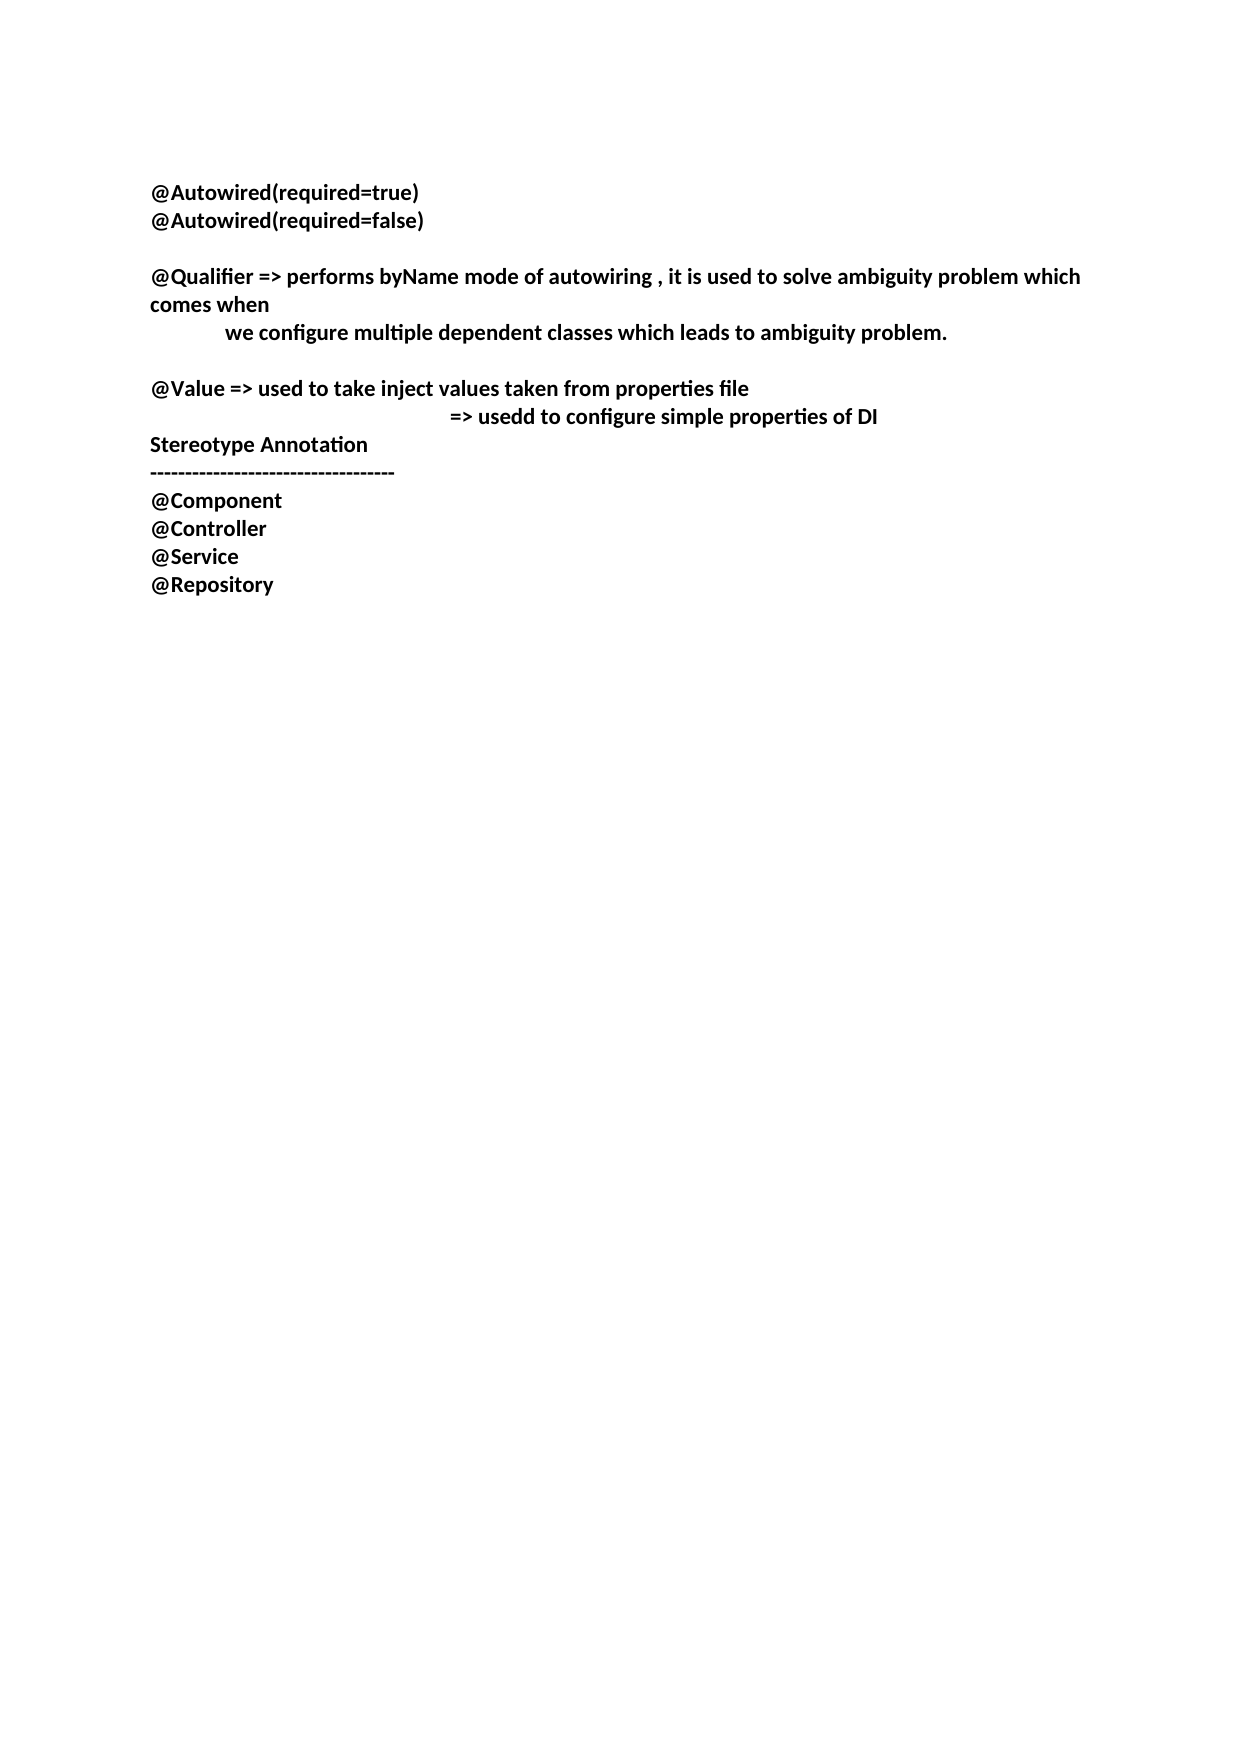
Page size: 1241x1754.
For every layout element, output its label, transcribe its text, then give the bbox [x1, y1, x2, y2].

text @Value => used to take inject values taken from properties file [150, 374, 1090, 402]
text @Repository [150, 570, 1090, 598]
text @Service [150, 542, 1090, 570]
text @Qualifier => performs byName mode of autowiring , it is used to solve ambiguity problem which comes when [150, 262, 1090, 318]
text => usedd to configure simple properties of DI [150, 402, 1090, 430]
text @Controller [150, 514, 1090, 542]
text @Autowired(required=true) [150, 178, 1090, 206]
text Stereotype Annotation [150, 430, 1090, 458]
text ----------------------------------- [150, 458, 1090, 486]
text we configure multiple dependent classes which leads to ambiguity problem. [150, 318, 1090, 346]
text @Component [150, 486, 1090, 514]
text @Autowired(required=false) [150, 206, 1090, 234]
